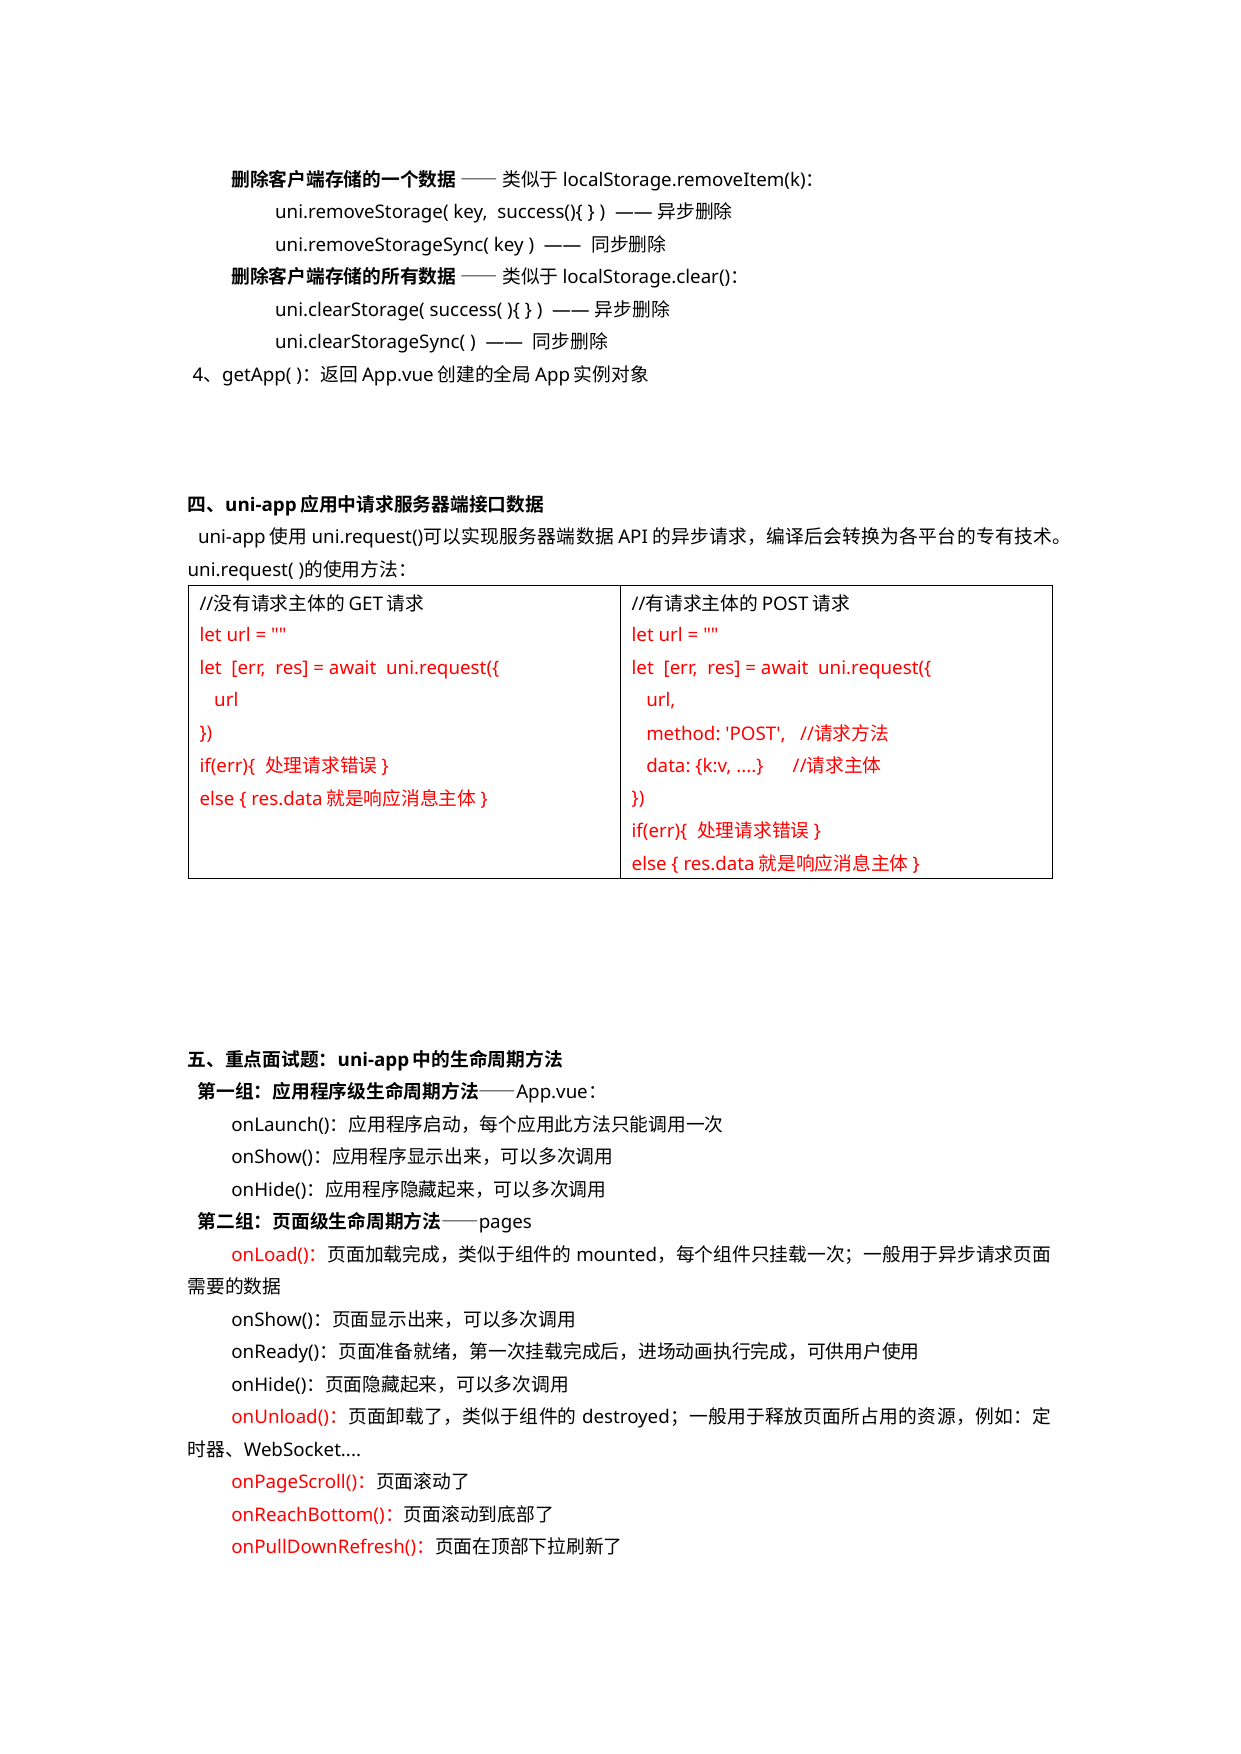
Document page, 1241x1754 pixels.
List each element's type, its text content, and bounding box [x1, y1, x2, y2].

text uni-app使用uni.request()可以实现服务器端数据API的异步请求，编译后会转换为各平台的专有技术。uni.request( )的使用方法： [187, 519, 1053, 584]
text 四、uni-app应用中请求服务器端接口数据 [187, 487, 1053, 519]
table_header //有请求主体的POST请求 let url = "" let [err, res] = await uni.request({ url, method: 'POST', //请求方法 data: {k:v, ....} //请求主体 }) if(err){ 处理请求错误 } else { res.data就是响应消息主体 } [621, 586, 1052, 878]
text onShow()：页面显示出来，可以多次调用 [187, 1302, 1053, 1334]
text uni.removeStorageSync( key ) —— 同步删除 [187, 227, 1053, 259]
text onReachBottom()：页面滚动到底部了 [187, 1497, 1053, 1529]
text onUnload()：页面卸载了，类似于组件的destroyed；一般用于释放页面所占用的资源，例如：定时器、WebSocket.... [187, 1399, 1053, 1464]
text uni.clearStorageSync( ) —— 同步删除 [187, 324, 1053, 357]
text onLoad()：页面加载完成，类似于组件的mounted，每个组件只挂载一次；一般用于异步请求页面需要的数据 [187, 1237, 1053, 1302]
text onHide()：页面隐藏起来，可以多次调用 [187, 1367, 1053, 1399]
text uni.removeStorage( key, success(){ } ) —— 异步删除 [187, 194, 1053, 227]
text 4、getApp( )：返回App.vue创建的全局App实例对象 [187, 357, 1053, 389]
text onPullDownRefresh()：页面在顶部下拉刷新了 [187, 1529, 1053, 1562]
text uni.clearStorage( success( ){ } ) —— 异步删除 [187, 292, 1053, 324]
text onReady()：页面准备就绪，第一次挂载完成后，进场动画执行完成，可供用户使用 [187, 1334, 1053, 1367]
text onShow()：应用程序显示出来，可以多次调用 [187, 1139, 1053, 1172]
text 第二组：页面级生命周期方法——pages [187, 1204, 1053, 1237]
table_header //没有请求主体的GET请求 let url = "" let [err, res] = await uni.request({ url }) if(err){ 处理请求错误 } else { res.data就是响应消息主体 } [189, 586, 620, 878]
text onPageScroll()：页面滚动了 [187, 1464, 1053, 1497]
text onHide()：应用程序隐藏起来，可以多次调用 [187, 1172, 1053, 1204]
text 五、重点面试题：uni-app中的生命周期方法 [187, 1042, 1053, 1074]
text 删除客户端存储的一个数据 —— 类似于 localStorage.removeItem(k)： [187, 162, 1053, 194]
text onLaunch()：应用程序启动，每个应用此方法只能调用一次 [187, 1107, 1053, 1139]
text 第一组：应用程序级生命周期方法——App.vue： [187, 1074, 1053, 1107]
text 删除客户端存储的所有数据 —— 类似于localStorage.clear()： [187, 259, 1053, 292]
